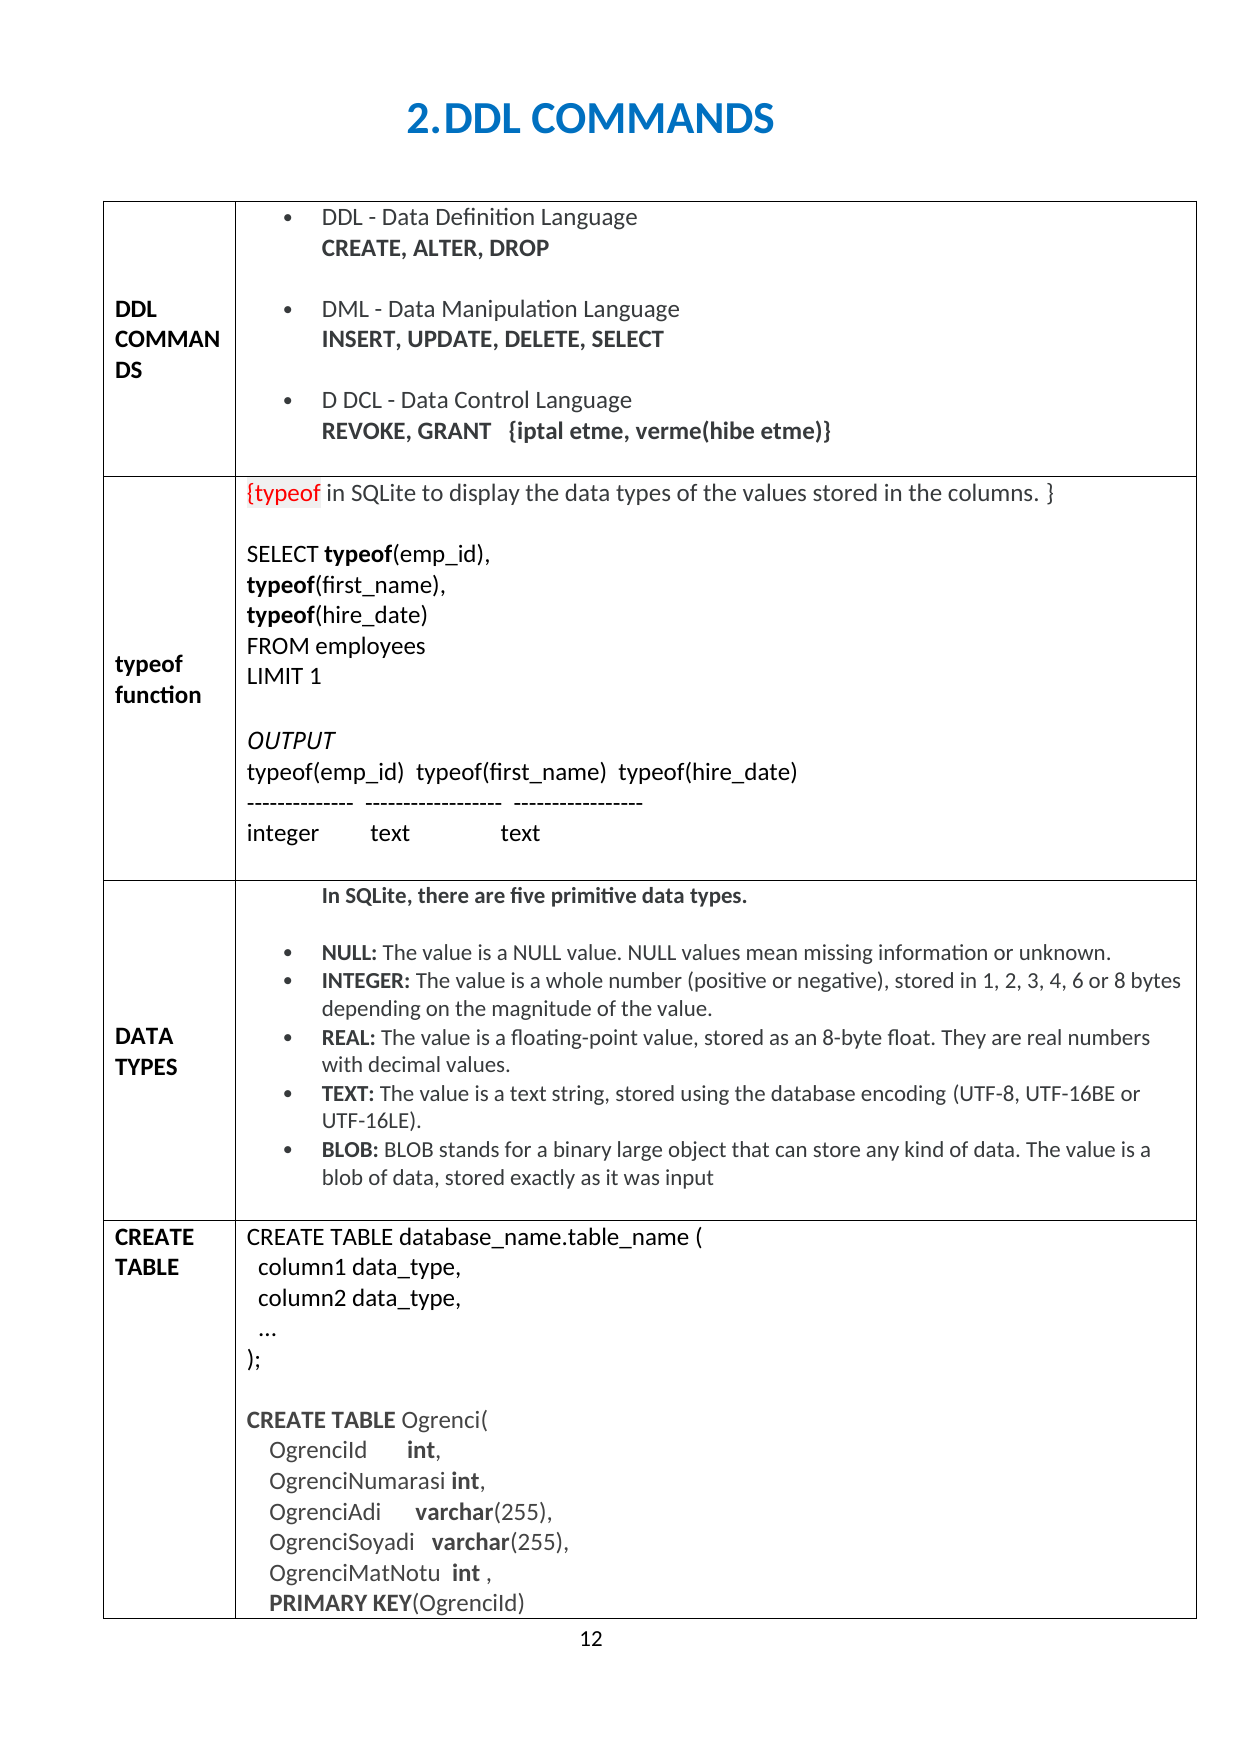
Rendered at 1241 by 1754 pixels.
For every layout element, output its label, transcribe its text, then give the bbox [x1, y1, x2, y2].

table_cell In SQLite, there are five primitive data types. NULL: The value is a NULL value. NULL values mean missing information or unknown. INTEGER: The value is a whole number (positive or negative), stored in 1, 2, 3, 4, 6 or 8 bytes depending on the magnitude of the value. REAL: The value is a floating-point value, stored as an 8-byte float. They are real numbers with decimal values. TEXT: The value is a text string, stored using the database encoding (UTF-8, UTF-16BE or UTF-16LE). BLOB: BLOB stands for a binary large object that can store any kind of data. The value is a blob of data, stored exactly as it was input [236, 881, 1196, 1220]
table_cell {typeof in SQLite to display the data types of the values stored in the columns. } SELECT typeof(emp_id), typeof(first_name), typeof(hire_date) FROM employees LIMIT 1 OUTPUT typeof(emp_id) typeof(first_name) typeof(hire_date) -------------- ------------------ ----------------- integer text text [236, 477, 1196, 880]
table_header DDL COMMANDS [104, 202, 235, 476]
table_cell CREATE TABLE [104, 1221, 235, 1618]
table_header DDL - Data Definition Language CREATE, ALTER, DROP DML - Data Manipulation Language INSERT, UPDATE, DELETE, SELECT D DCL - Data Control Language REVOKE, GRANT {iptal etme, verme(hibe etme)} [236, 202, 322, 476]
table_cell DATA TYPES [104, 881, 235, 1220]
table_cell typeof function [104, 477, 235, 880]
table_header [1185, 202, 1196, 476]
list DDL COMMANDS [89, 89, 1093, 144]
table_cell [236, 1221, 1196, 1618]
